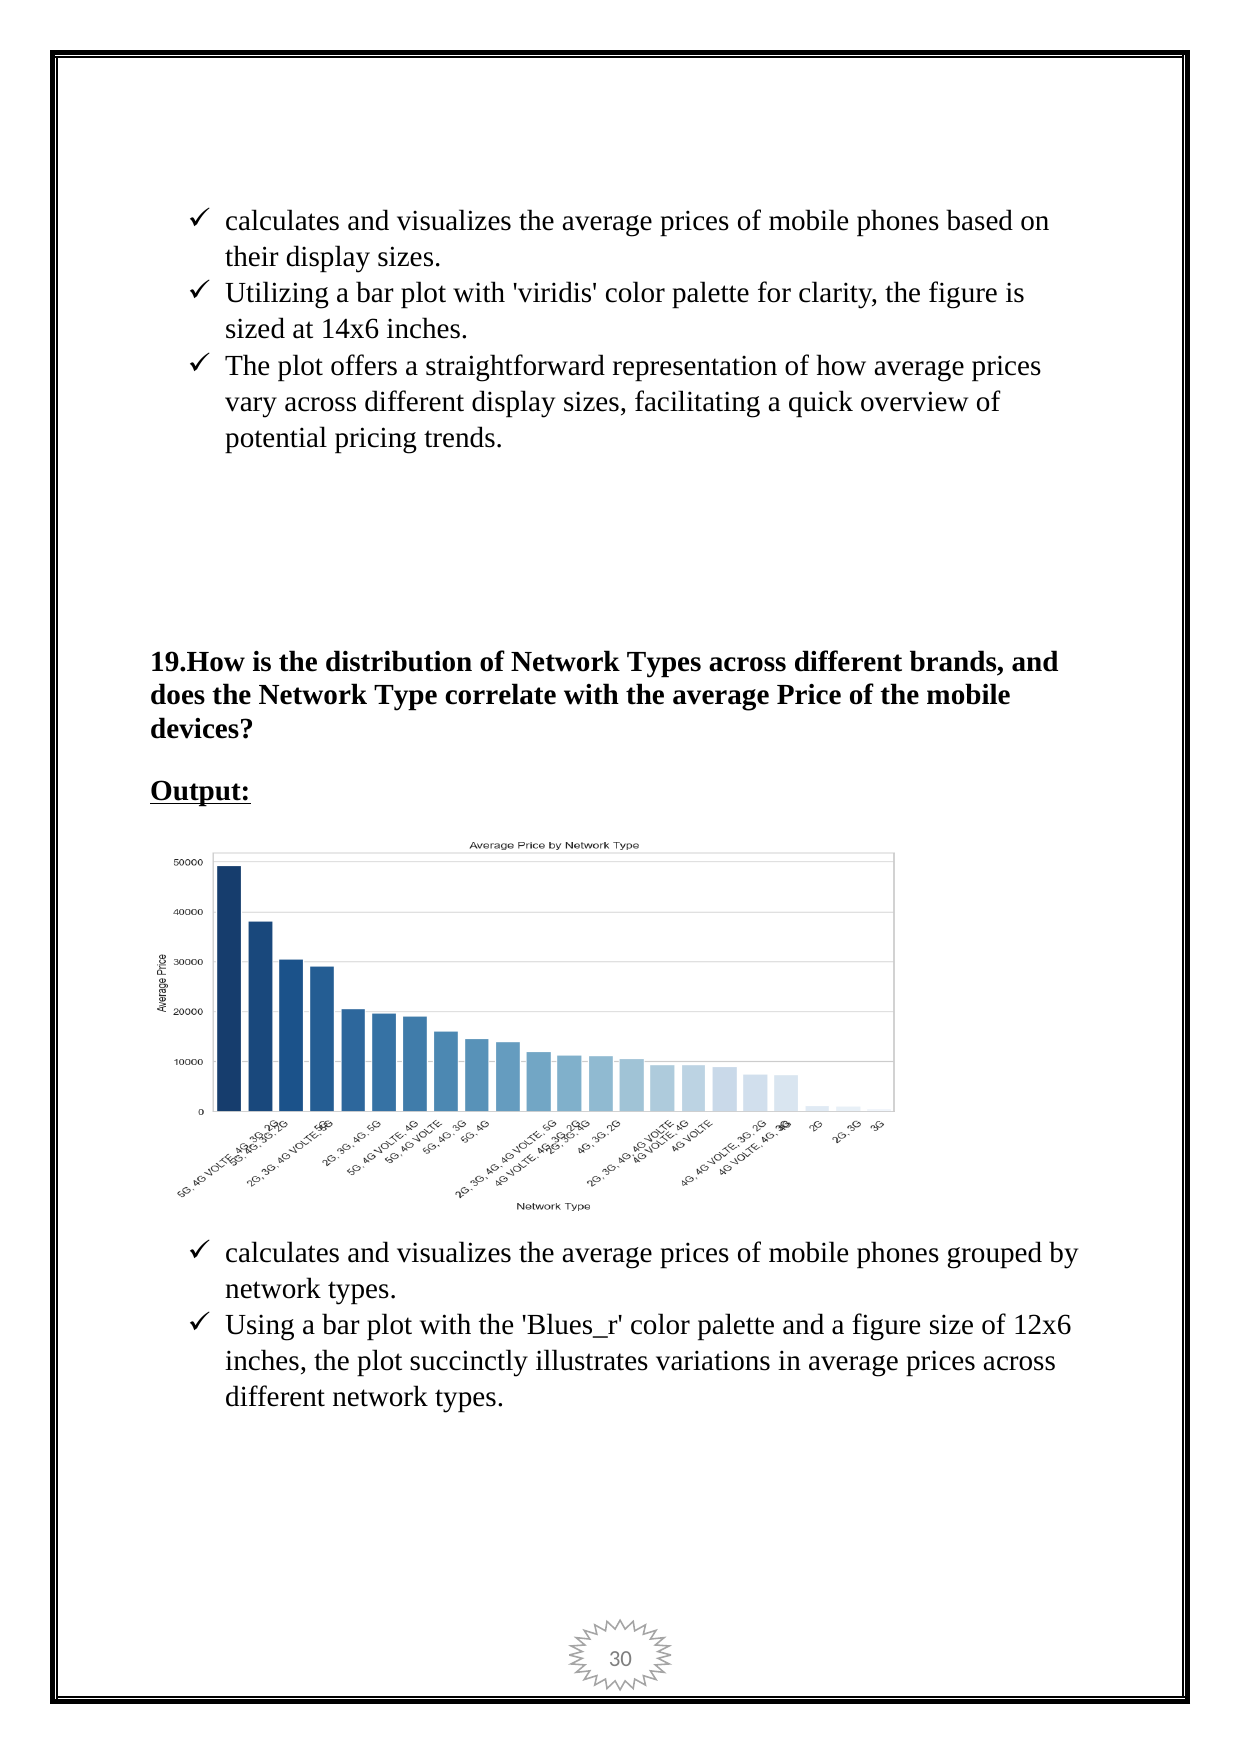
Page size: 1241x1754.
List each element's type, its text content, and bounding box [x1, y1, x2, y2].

list calculates and visualizes the average prices of mobile phones based on their display sizes. [187, 203, 1090, 273]
list calculates and visualizes the average prices of mobile phones grouped by network types. [187, 1235, 1090, 1304]
list Utilizing a bar plot with 'viridis' color palette for clarity, the figure is sized at 14x6 inches. [187, 275, 1090, 345]
subtitle Output: [150, 773, 1090, 807]
subtitle 19.How is the distribution of Network Types across different brands, and does the Network Type correlate with the average Price of the mobile devices? [150, 644, 1090, 744]
list Using a bar plot with the 'Blues_r' color palette and a figure size of 12x6 inches, the plot succinctly illustrates variations in average prices across different network types. [187, 1307, 1090, 1413]
list The plot offers a straightforward representation of how average prices vary across different display sizes, facilitating a quick overview of potential pricing trends. [187, 348, 1090, 453]
picture [150, 836, 901, 1216]
